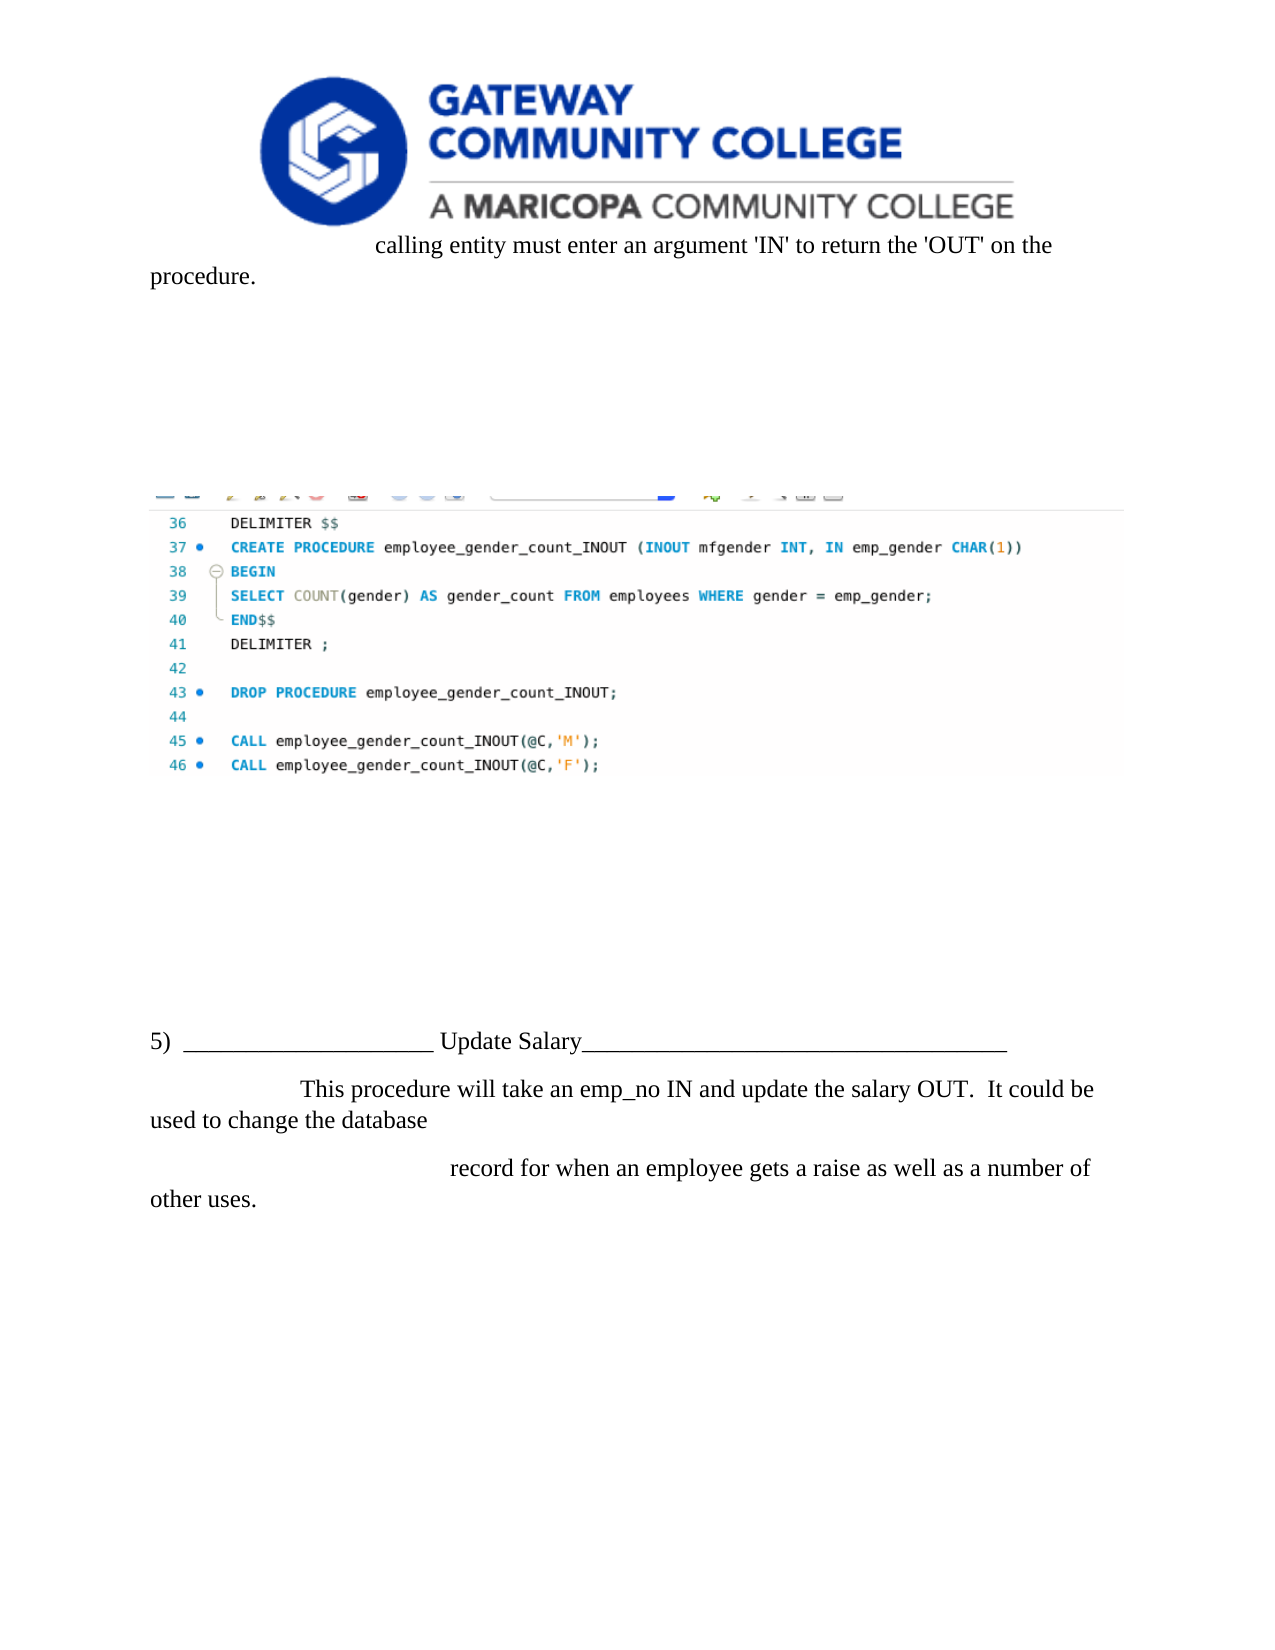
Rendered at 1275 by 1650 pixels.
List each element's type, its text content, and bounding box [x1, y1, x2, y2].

text calling entity must enter an argument 'IN' to return the 'OUT' on the procedure. [150, 230, 1125, 289]
text This procedure will take an emp_no IN and update the salary OUT. It could be used to change the database [150, 1074, 1125, 1134]
picture [148, 496, 1124, 776]
text record for when an employee gets a raise as well as a number of other uses. [150, 1153, 1125, 1213]
picture [256, 75, 1019, 230]
text 5) ____________________ Update Salary__________________________________ [150, 1026, 1125, 1055]
